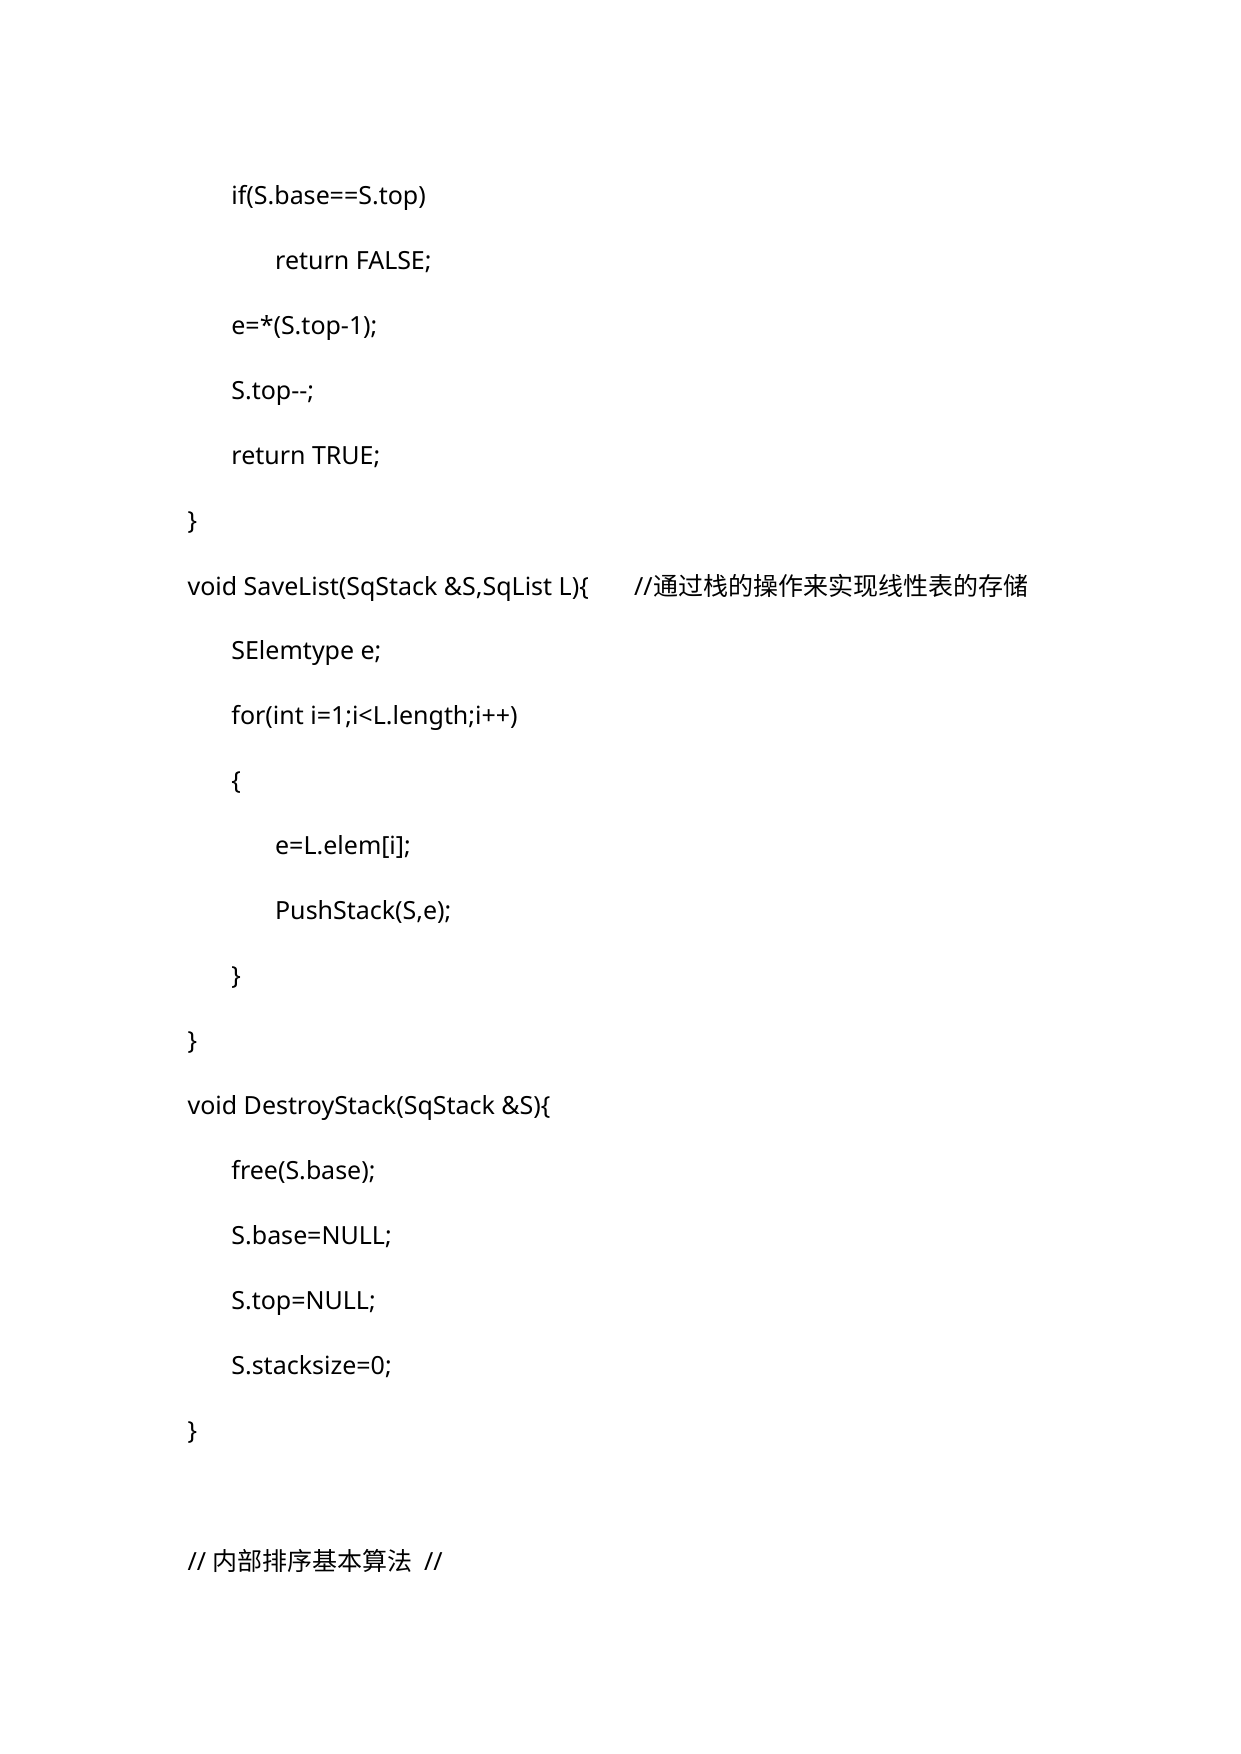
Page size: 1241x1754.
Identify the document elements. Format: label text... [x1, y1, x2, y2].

text } [187, 942, 1053, 1007]
text S.base=NULL; [187, 1202, 1053, 1267]
text S.stacksize=0; [187, 1332, 1053, 1397]
text SElemtype e; [187, 617, 1053, 682]
text } [187, 1007, 1053, 1072]
text return FALSE; [187, 227, 1053, 292]
text e=L.elem[i]; [187, 812, 1053, 877]
text return TRUE; [187, 422, 1053, 487]
text S.top=NULL; [187, 1267, 1053, 1332]
text void DestroyStack(SqStack &S){ [187, 1072, 1053, 1137]
text free(S.base); [187, 1137, 1053, 1202]
text } [187, 1397, 1053, 1462]
text } [187, 487, 1053, 552]
text if(S.base==S.top) [187, 162, 1053, 227]
text for(int i=1;i<L.length;i++) [187, 682, 1053, 747]
text // 内部排序基本算法 // [187, 1527, 1053, 1592]
text e=*(S.top-1); [187, 292, 1053, 357]
text S.top--; [187, 357, 1053, 422]
text void SaveList(SqStack &S,SqList L){ //通过栈的操作来实现线性表的存储 [187, 552, 1053, 617]
text { [187, 747, 1053, 812]
text PushStack(S,e); [187, 877, 1053, 942]
